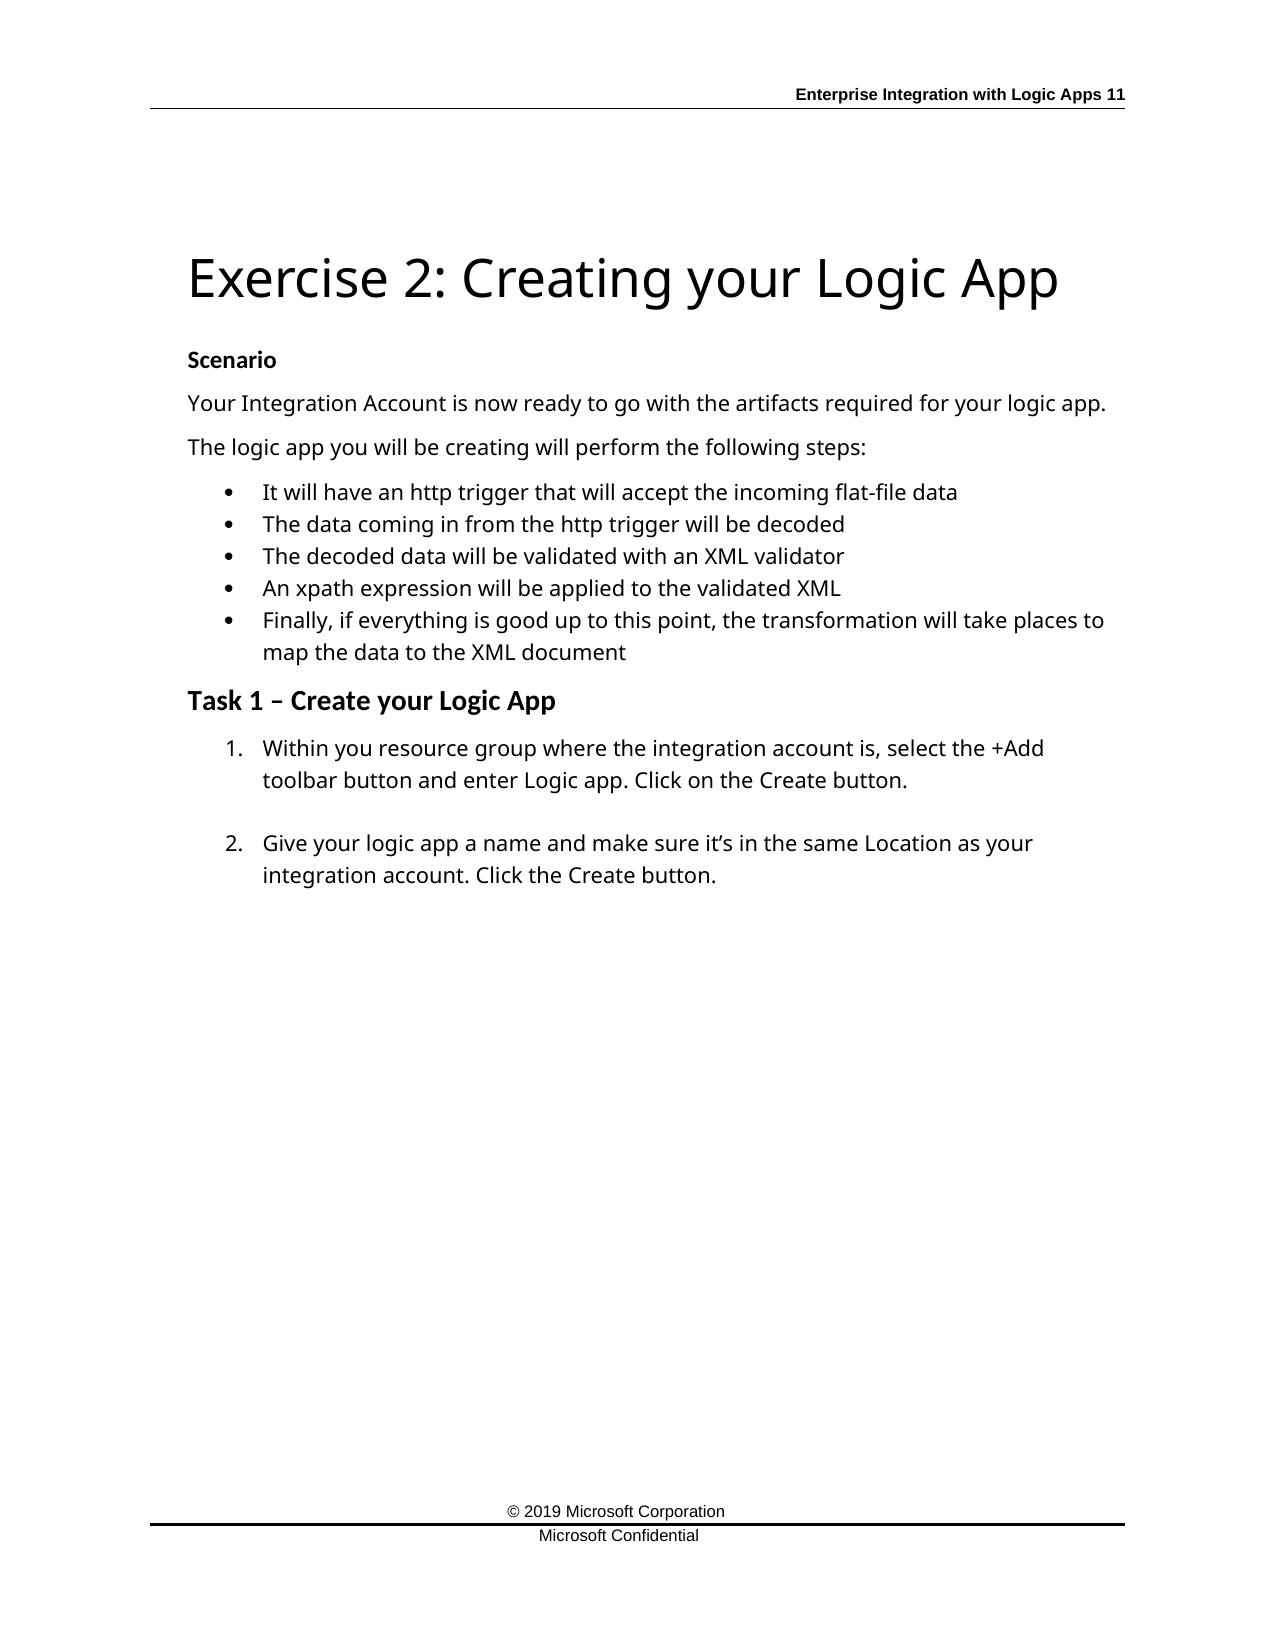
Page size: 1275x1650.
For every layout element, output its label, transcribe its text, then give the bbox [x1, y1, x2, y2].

list Within you resource group where the integration account is, select the +Add toolbar button and enter Logic app. Click on the Create button. [225, 733, 1125, 795]
list An xpath expression will be applied to the validated XML [225, 573, 1125, 603]
subtitle Exercise 2: Creating your Logic App [187, 241, 1125, 313]
list It will have an http trigger that will accept the incoming flat-file data [225, 477, 1125, 506]
list The data coming in from the http trigger will be decoded [225, 509, 1125, 538]
subtitle Task 1 – Create your Logic App [187, 682, 1125, 717]
text The logic app you will be creating will perform the following steps: [187, 432, 1125, 462]
subtitle Scenario [187, 344, 1125, 375]
text Your Integration Account is now ready to go with the artifacts required for your logic app. [187, 387, 1125, 417]
list Give your logic app a name and make sure it’s in the same Location as your integration account. Click the Create button. [225, 828, 1125, 890]
list Finally, if everything is good up to this point, the transformation will take places to map the data to the XML document [225, 605, 1125, 667]
list The decoded data will be validated with an XML validator [225, 541, 1125, 571]
